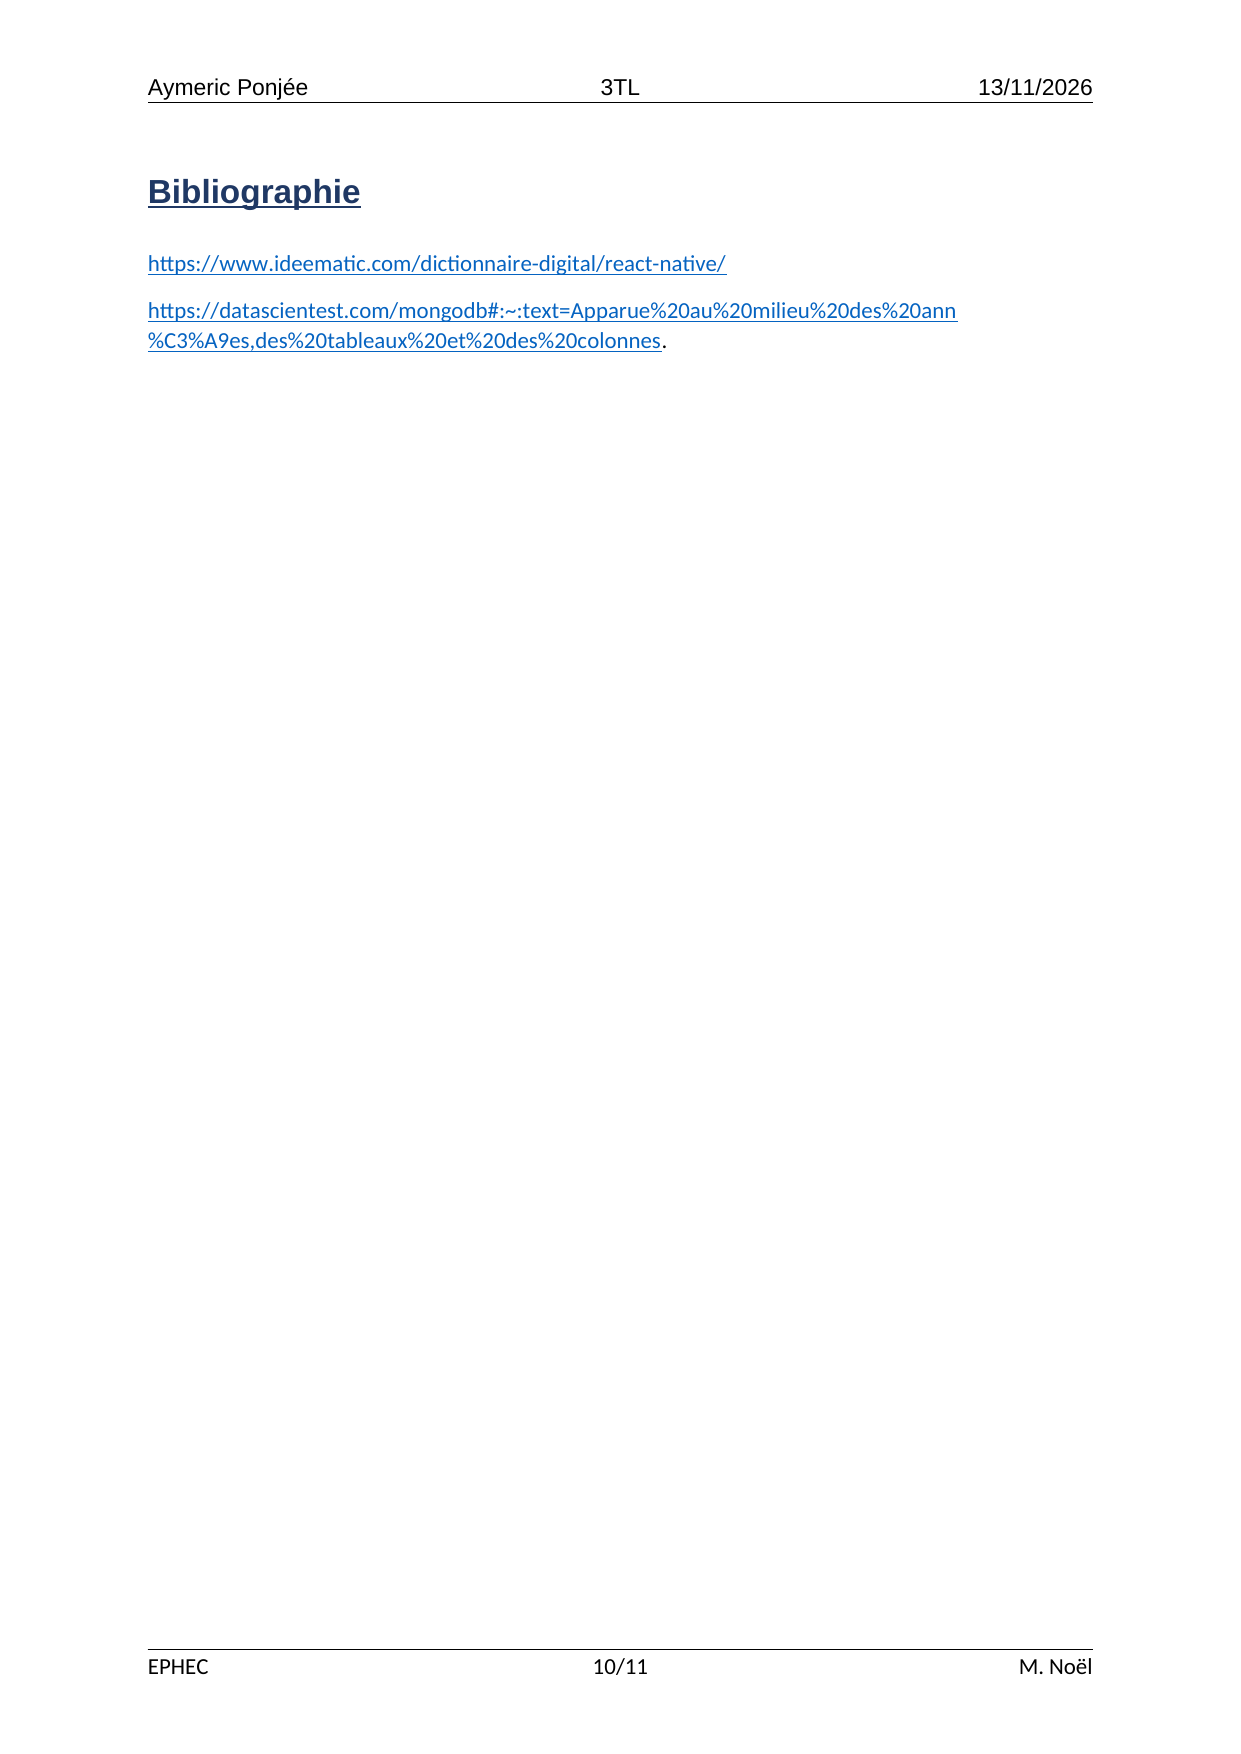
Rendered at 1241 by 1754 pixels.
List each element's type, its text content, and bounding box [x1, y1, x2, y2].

text https://datascientest.com/mongodb#:~:text=Apparue%20au%20milieu%20des%20ann%C3%A9es,des%20tableaux%20et%20des%20colonnes. [148, 296, 1093, 354]
text https://www.ideematic.com/dictionnaire-digital/react-native/ [148, 249, 1093, 277]
subtitle Bibliographie [148, 173, 1093, 211]
